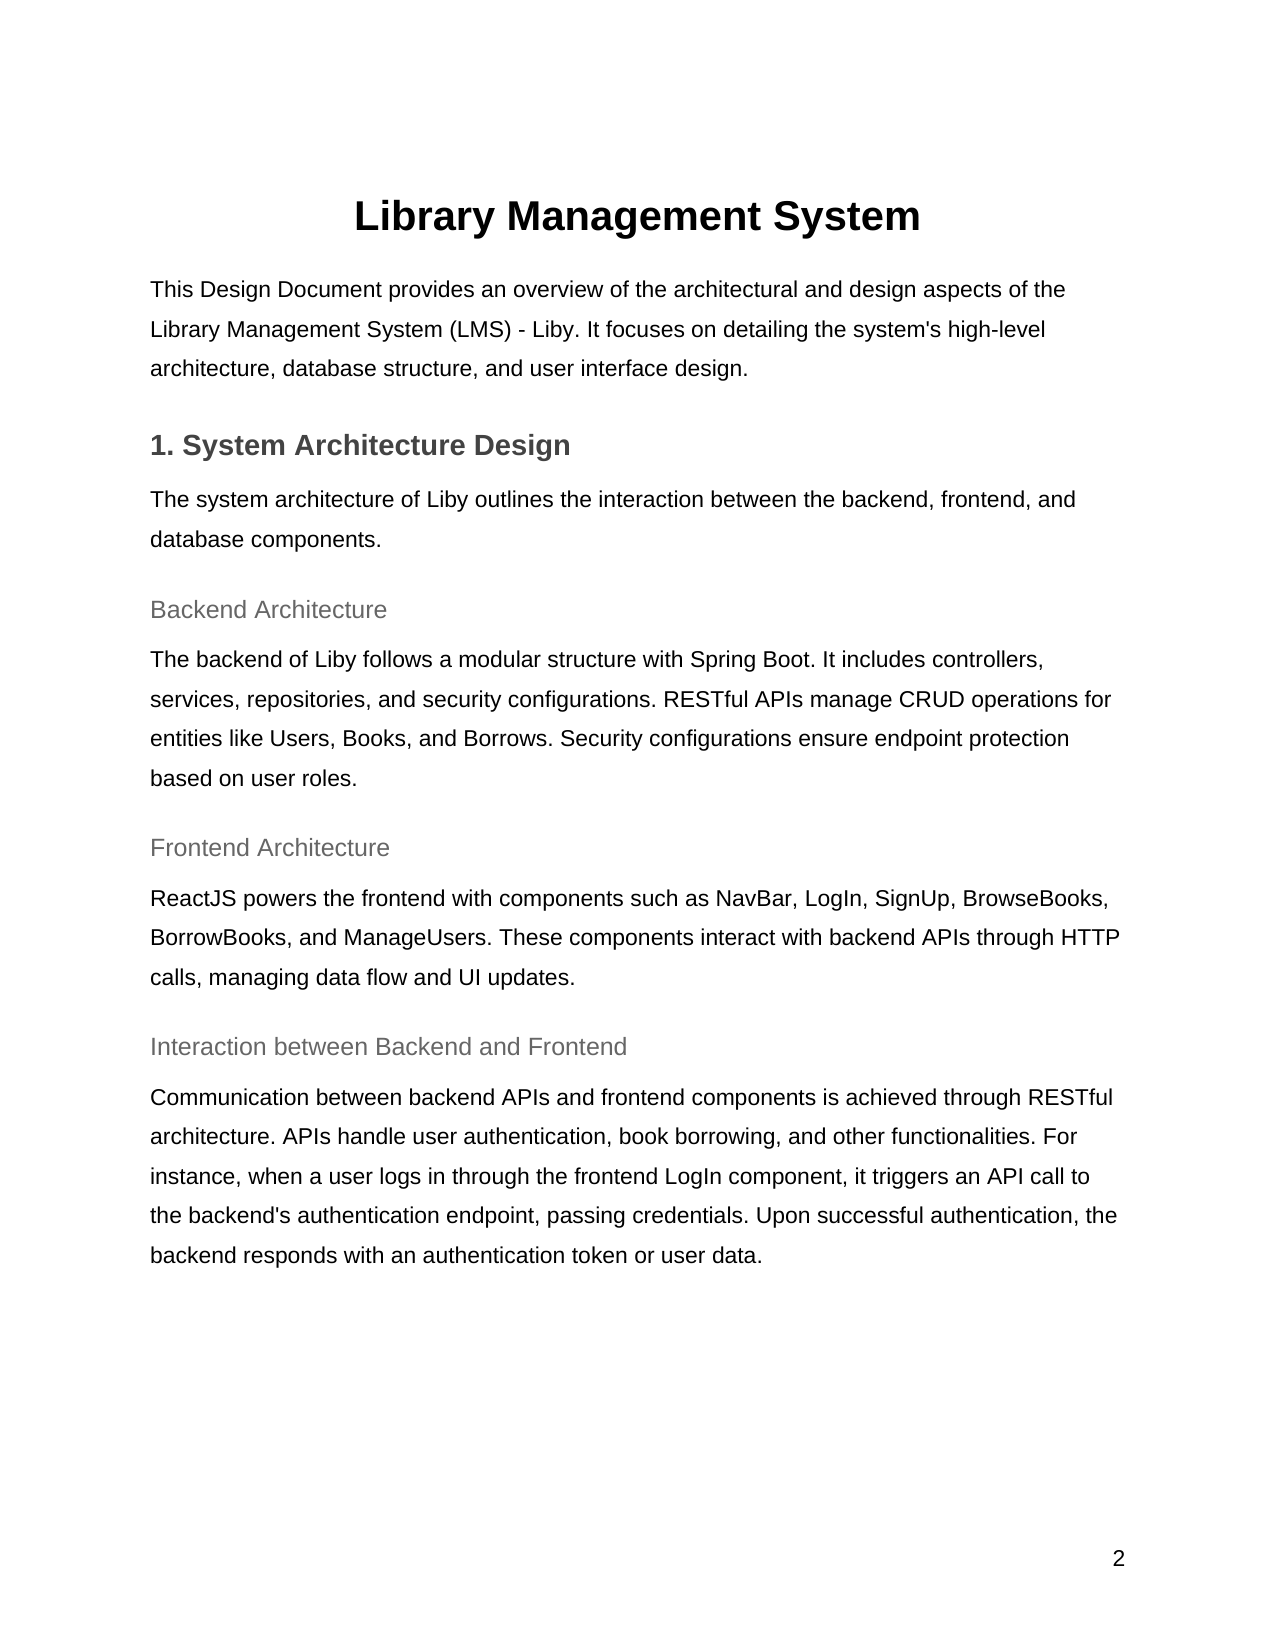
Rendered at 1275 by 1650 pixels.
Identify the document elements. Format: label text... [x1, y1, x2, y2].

text The system architecture of Liby outlines the interaction between the backend, frontend, and database components. [150, 486, 1125, 552]
subtitle Interaction between Backend and Frontend [150, 1032, 1125, 1061]
text ReactJS powers the frontend with components such as NavBar, LogIn, SignUp, BrowseBooks, BorrowBooks, and ManageUsers. These components interact with backend APIs through HTTP calls, managing data flow and UI updates. [150, 884, 1125, 990]
text This Design Document provides an overview of the architectural and design aspects of the Library Management System (LMS) - Liby. It focuses on detailing the system's high-level architecture, database structure, and user interface design. [150, 276, 1125, 381]
text The backend of Liby follows a modular structure with Spring Boot. It includes controllers, services, repositories, and security configurations. RESTful APIs manage CRUD operations for entities like Users, Books, and Borrows. Security configurations ensure endpoint protection based on user roles. [150, 646, 1125, 791]
subtitle Frontend Architecture [150, 833, 1125, 862]
subtitle 1. System Architecture Design [150, 428, 1125, 461]
text Communication between backend APIs and frontend components is achieved through RESTful architecture. APIs handle user authentication, book borrowing, and other functionalities. For instance, when a user logs in through the frontend LogIn component, it triggers an API call to the backend's authentication endpoint, passing credentials. Upon successful authentication, the backend responds with an authentication token or user data. [150, 1084, 1125, 1268]
subtitle Library Management System [150, 192, 1125, 239]
subtitle Backend Architecture [150, 594, 1125, 623]
